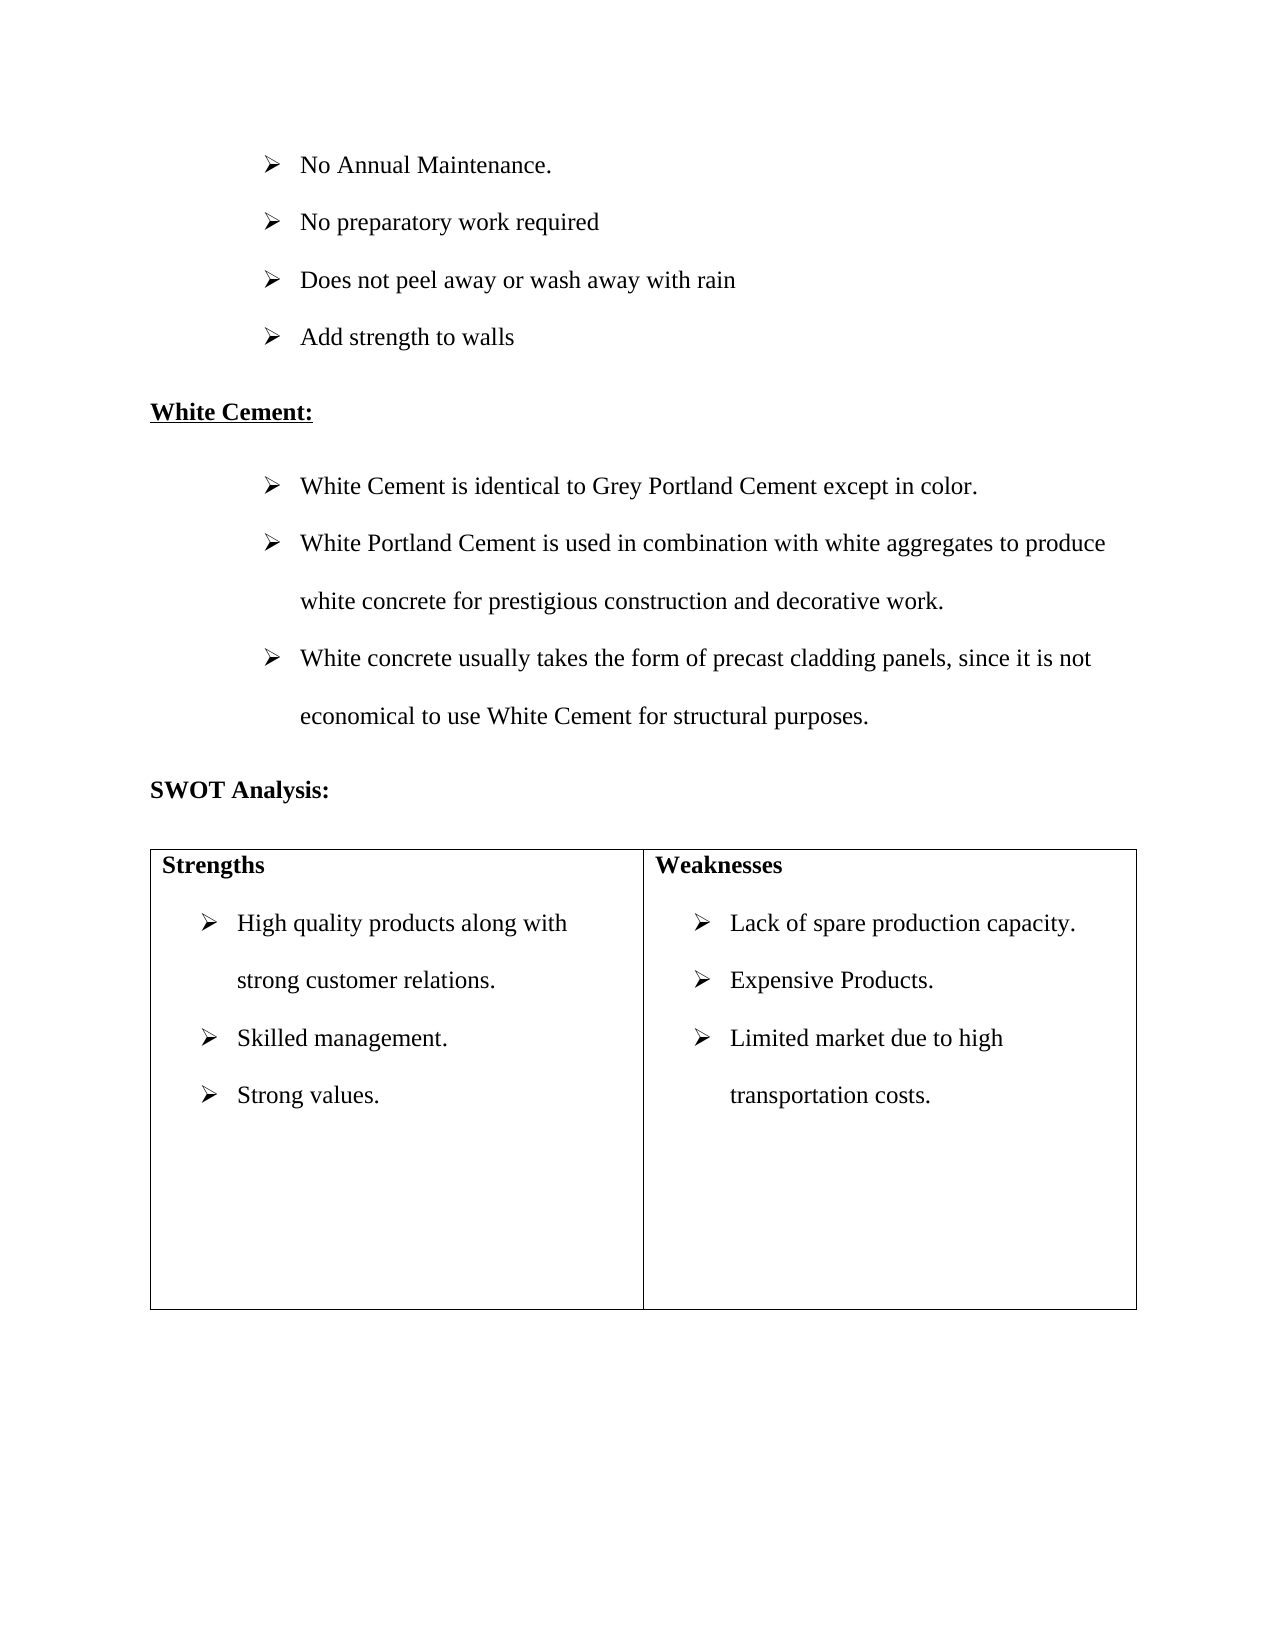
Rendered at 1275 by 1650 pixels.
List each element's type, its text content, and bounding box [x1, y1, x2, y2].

text White Cement: [150, 397, 1125, 425]
list White Portland Cement is used in combination with white aggregates to produce white concrete for prestigious construction and decorative work. [262, 528, 1125, 614]
list No Annual Maintenance. [262, 150, 1125, 179]
table_header Weaknesses Lack of spare production capacity. Expensive Products. Limited market due to high transportation costs. [644, 850, 1136, 1309]
text SWOT Analysis: [150, 775, 1125, 804]
list White Cement is identical to Grey Portland Cement except in color. [262, 471, 1125, 499]
table_header Strengths High quality products along with strong customer relations. Skilled management. Strong values. [151, 850, 643, 1309]
list Does not peel away or wash away with rain [262, 265, 1125, 294]
list No preparatory work required [262, 207, 1125, 236]
list Add strength to walls [262, 322, 1125, 351]
list White concrete usually takes the form of precast cladding panels, since it is not economical to use White Cement for structural purposes. [262, 643, 1125, 729]
